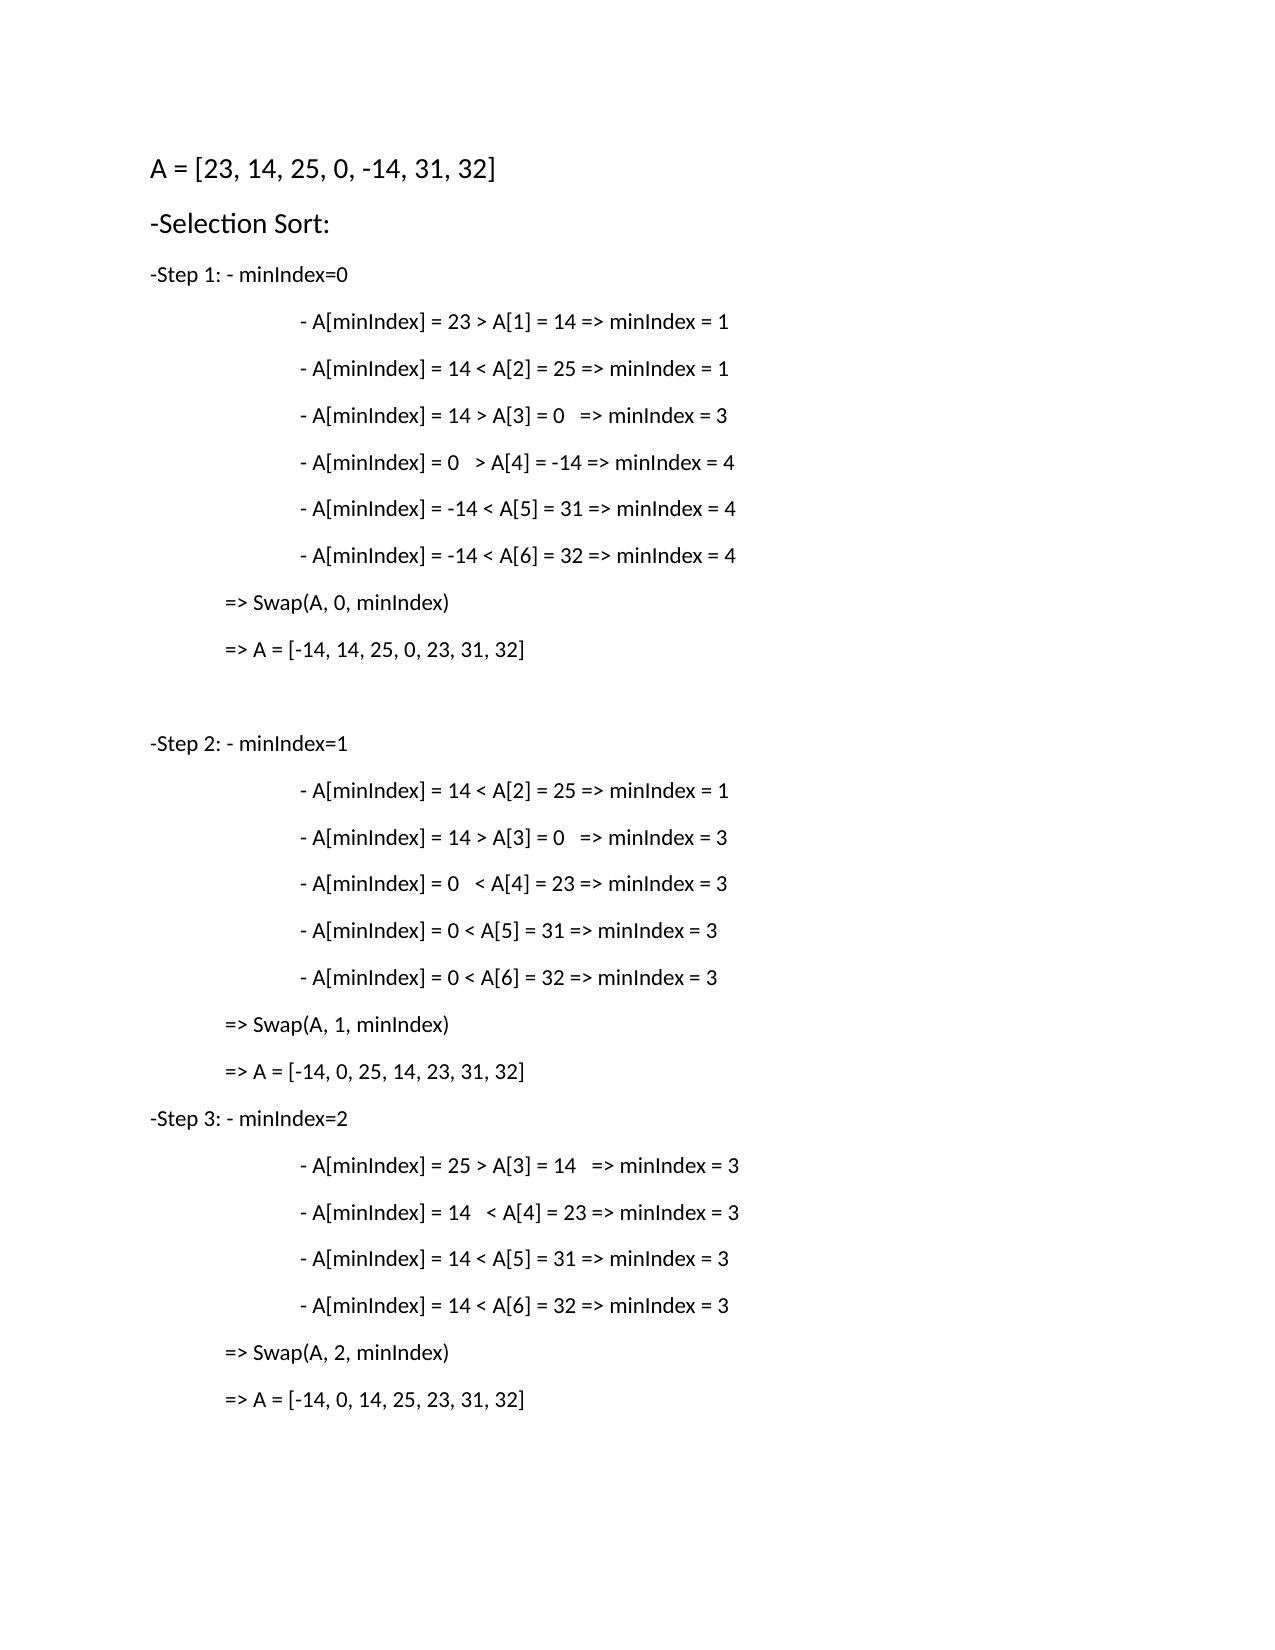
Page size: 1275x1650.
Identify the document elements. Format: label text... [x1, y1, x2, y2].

text => Swap(A, 2, minIndex) [150, 1338, 1125, 1366]
text - A[minIndex] = -14 < A[5] = 31 => minIndex = 4 [150, 494, 1125, 523]
text - A[minIndex] = 0 > A[4] = -14 => minIndex = 4 [150, 448, 1125, 476]
text -Step 1: - minIndex=0 [150, 260, 1125, 288]
text - A[minIndex] = 23 > A[1] = 14 => minIndex = 1 [150, 307, 1125, 335]
text - A[minIndex] = 0 < A[6] = 32 => minIndex = 3 [150, 963, 1125, 991]
text => Swap(A, 0, minIndex) [150, 588, 1125, 616]
text => A = [-14, 14, 25, 0, 23, 31, 32] [150, 635, 1125, 663]
text - A[minIndex] = 14 < A[2] = 25 => minIndex = 1 [150, 354, 1125, 382]
text -Step 3: - minIndex=2 [150, 1104, 1125, 1132]
text - A[minIndex] = 14 < A[4] = 23 => minIndex = 3 [150, 1198, 1125, 1226]
text - A[minIndex] = -14 < A[6] = 32 => minIndex = 4 [150, 541, 1125, 569]
text - A[minIndex] = 14 < A[5] = 31 => minIndex = 3 [150, 1244, 1125, 1273]
text - A[minIndex] = 14 < A[2] = 25 => minIndex = 1 [150, 776, 1125, 804]
text -Selection Sort: [150, 205, 1125, 241]
text - A[minIndex] = 14 > A[3] = 0 => minIndex = 3 [150, 823, 1125, 851]
text A = [23, 14, 25, 0, -14, 31, 32] [150, 150, 1125, 186]
text - A[minIndex] = 14 < A[6] = 32 => minIndex = 3 [150, 1291, 1125, 1319]
text => Swap(A, 1, minIndex) [150, 1010, 1125, 1038]
text => A = [-14, 0, 25, 14, 23, 31, 32] [150, 1057, 1125, 1085]
text - A[minIndex] = 0 < A[5] = 31 => minIndex = 3 [150, 916, 1125, 944]
text - A[minIndex] = 25 > A[3] = 14 => minIndex = 3 [150, 1151, 1125, 1179]
text => A = [-14, 0, 14, 25, 23, 31, 32] [150, 1385, 1125, 1413]
text -Step 2: - minIndex=1 [150, 729, 1125, 757]
text - A[minIndex] = 14 > A[3] = 0 => minIndex = 3 [150, 401, 1125, 429]
text - A[minIndex] = 0 < A[4] = 23 => minIndex = 3 [150, 869, 1125, 898]
